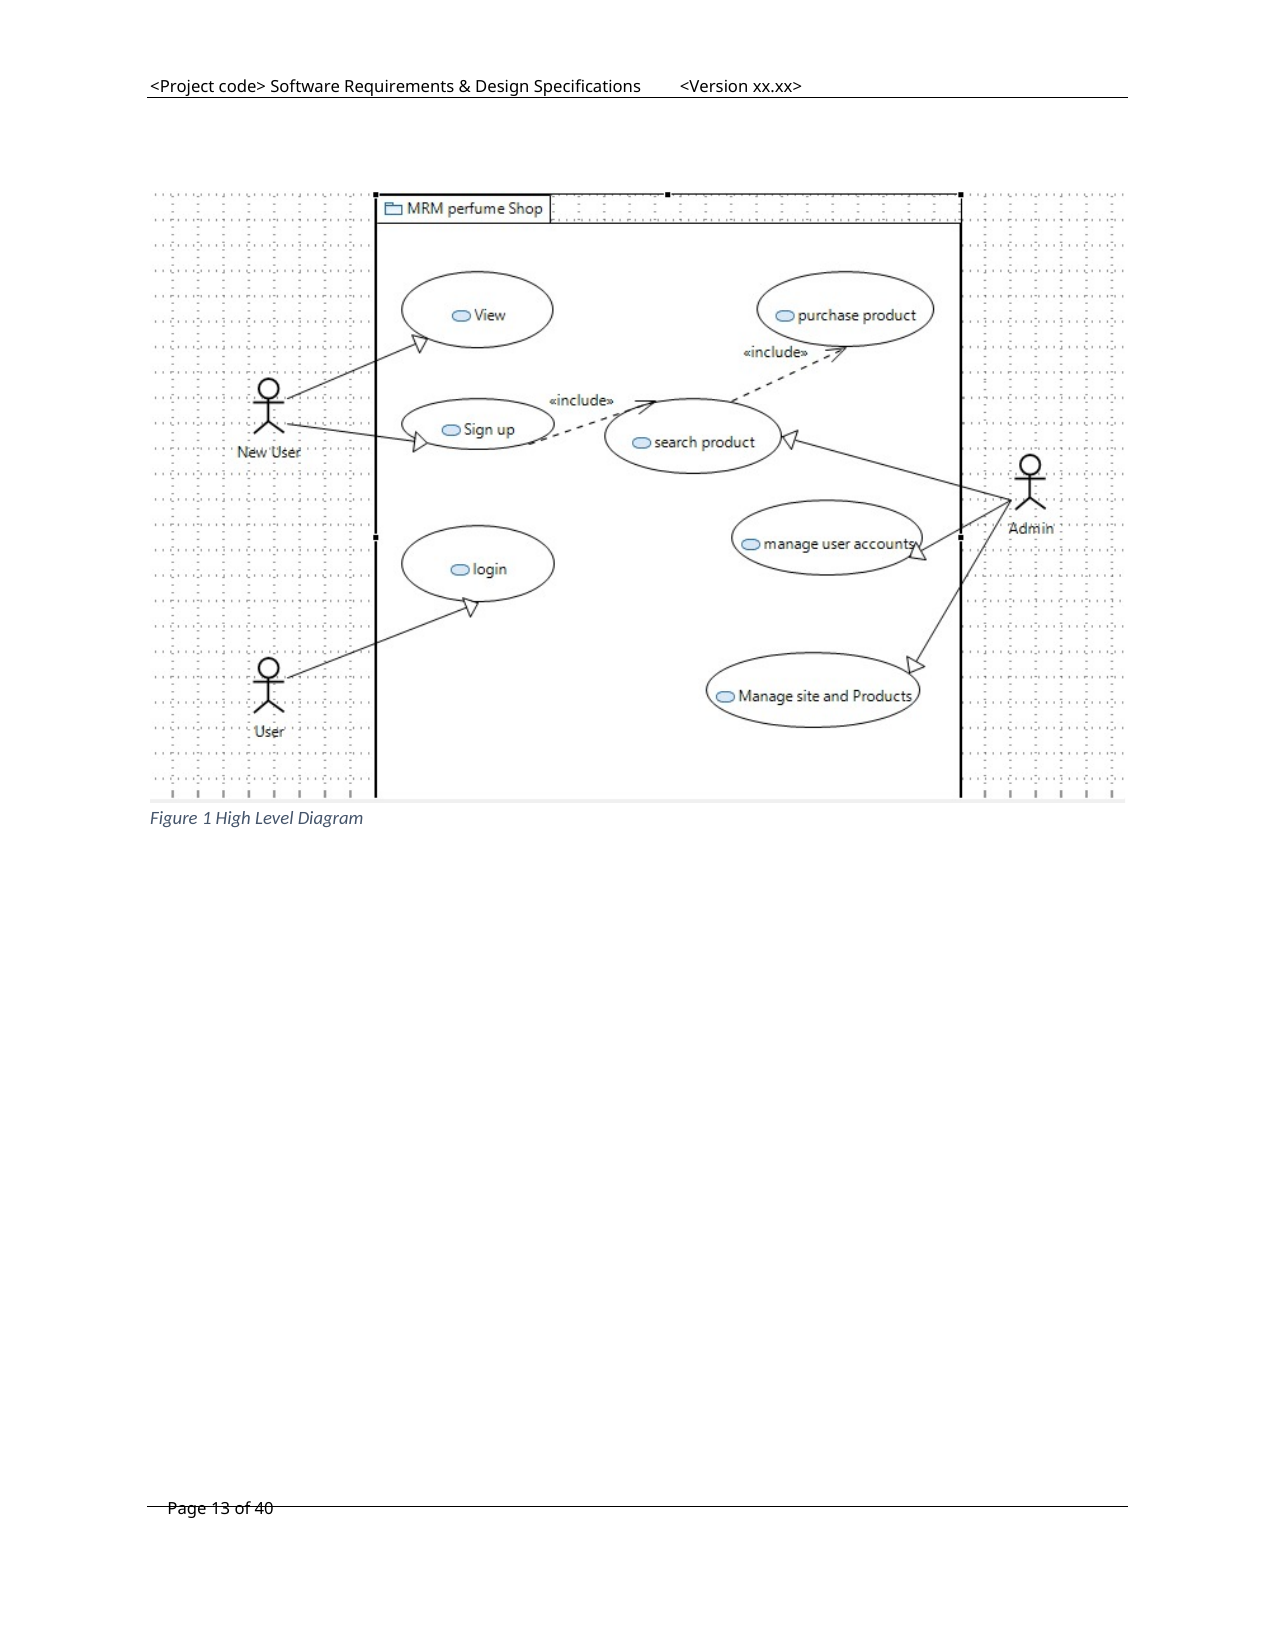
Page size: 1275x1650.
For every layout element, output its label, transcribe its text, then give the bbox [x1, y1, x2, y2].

picture [150, 191, 1125, 803]
text Figure 1 High Level Diagram [150, 806, 1125, 829]
